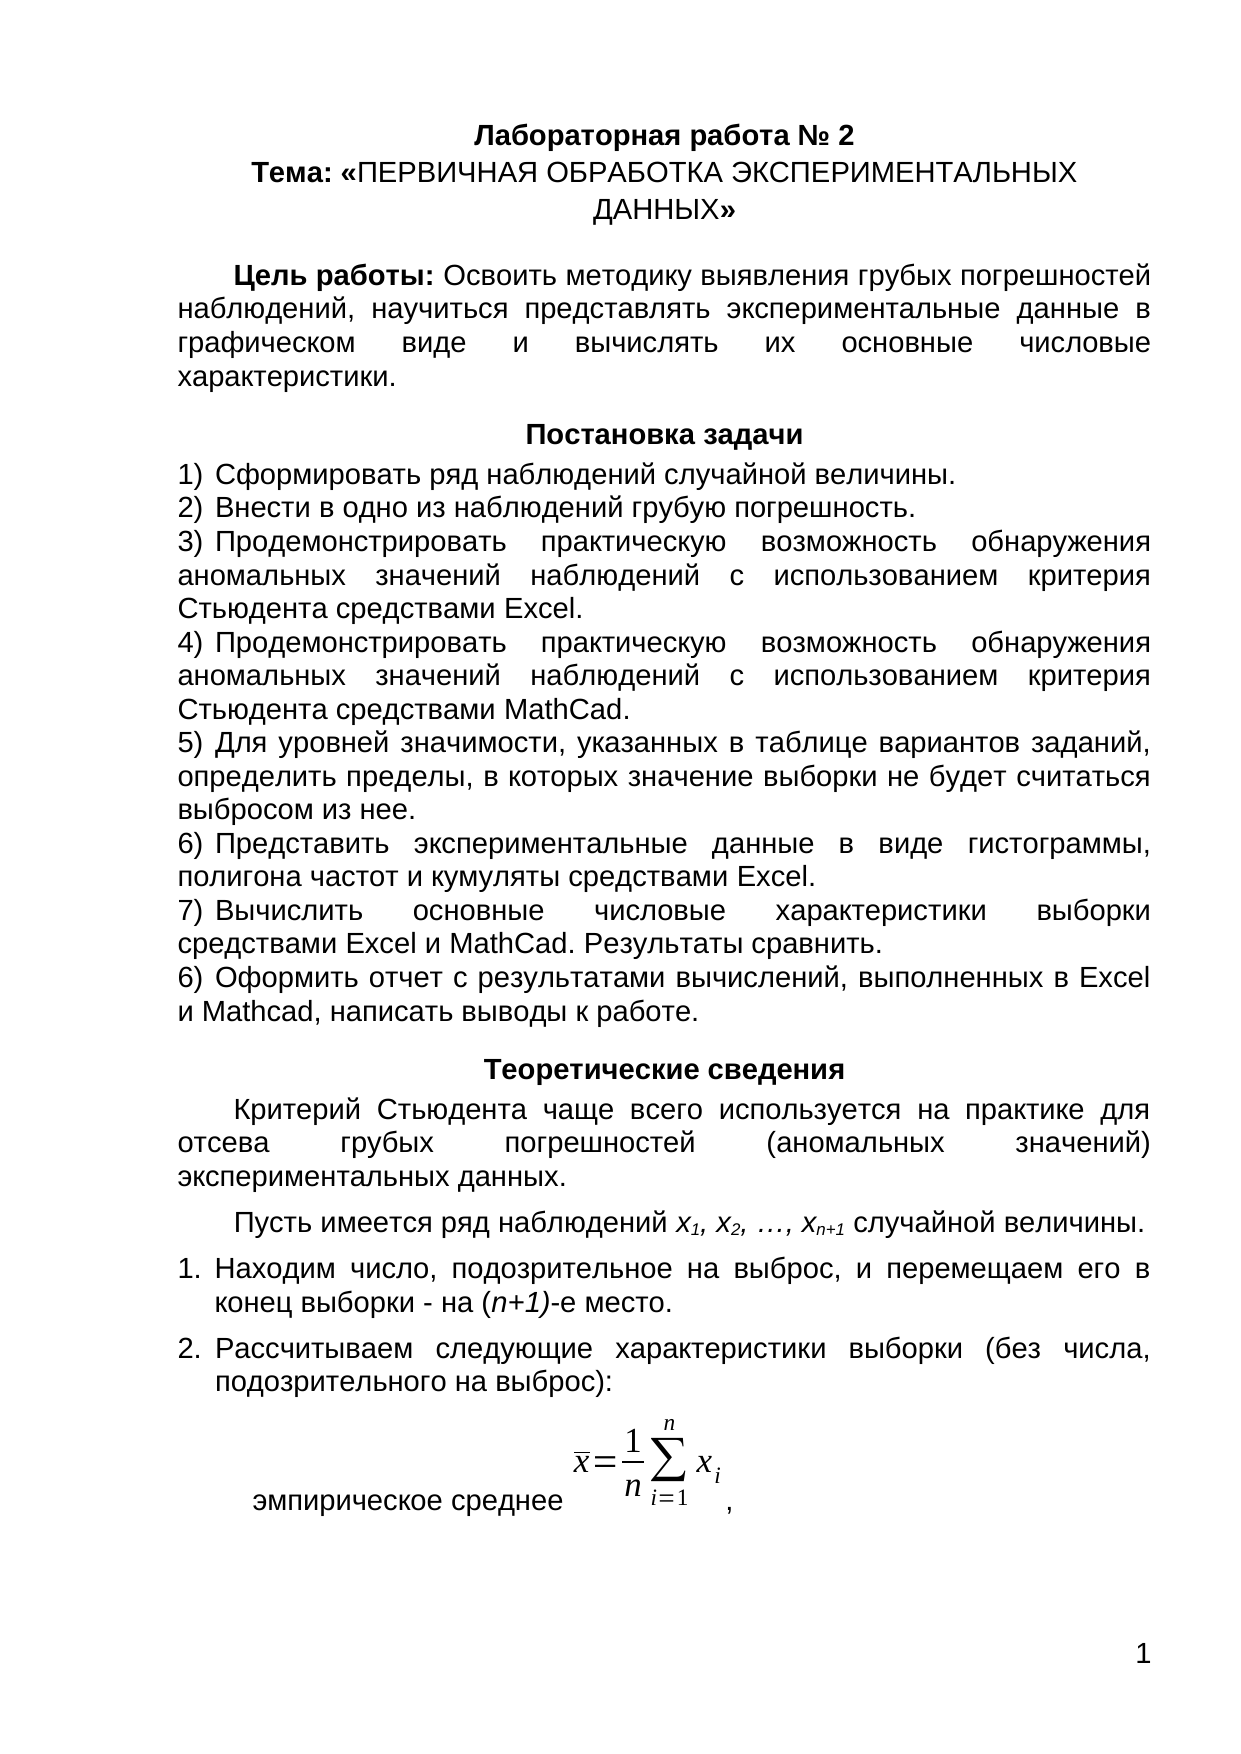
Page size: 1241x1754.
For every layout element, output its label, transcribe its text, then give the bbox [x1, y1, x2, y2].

text Лабораторная работа № 2 Тема: «ПЕРВИЧНАЯ ОБРАБОТКА ЭКСПЕРИМЕНТАЛЬНЫХ ДАННЫХ» [177, 118, 1152, 225]
text Теоретические сведения [177, 1052, 1152, 1086]
list Находим число, подозрительное на выброс, и перемещаем его в конец выборки - на (n+1)-е место. [177, 1251, 1152, 1318]
text 1) Сформировать ряд наблюдений случайной величины. [177, 457, 1152, 490]
text 5) Для уровней значимости, указанных в таблице вариантов заданий, определить пределы, в которых значение выборки не будет считаться выбросом из нее. [177, 725, 1152, 826]
text 2) Внести в одно из наблюдений грубую погрешность. [177, 490, 1152, 524]
text 4) Продемонстрировать практическую возможность обнаружения аномальных значений наблюдений с использованием критерия Стьюдента средствами MathCad. [177, 624, 1152, 725]
text Постановка задачи [177, 417, 1152, 451]
text Цель работы: Освоить методику выявления грубых погрешностей наблюдений, научиться представлять экспериментальные данные в графическом виде и вычислять их основные числовые характеристики. [177, 258, 1152, 392]
text Критерий Стьюдента чаще всего используется на практике для отсева грубых погрешностей (аномальных значений) экспериментальных данных. [177, 1092, 1152, 1192]
text Пусть имеется ряд наблюдений x1, x2, …, xn+1 случайной величины. [177, 1205, 1152, 1238]
text 6) Оформить отчет с результатами вычислений, выполненных в Excel и Mathcad, написать выводы к работе. [177, 960, 1152, 1027]
list Рассчитываем следующие характеристики выборки (без числа, подозрительного на выброс): [177, 1331, 1152, 1398]
text 3) Продемонстрировать практическую возможность обнаружения аномальных значений наблюдений с использованием критерия Стьюдента средствами Excel. [177, 524, 1152, 624]
text 6) Представить экспериментальные данные в виде гистограммы, полигона частот и кумуляты средствами Excel. [177, 826, 1152, 893]
text эмпирическое среднее , [177, 1410, 1152, 1517]
text 7) Вычислить основные числовые характеристики выборки средствами Excel и MathCad. Результаты сравнить. [177, 893, 1152, 960]
